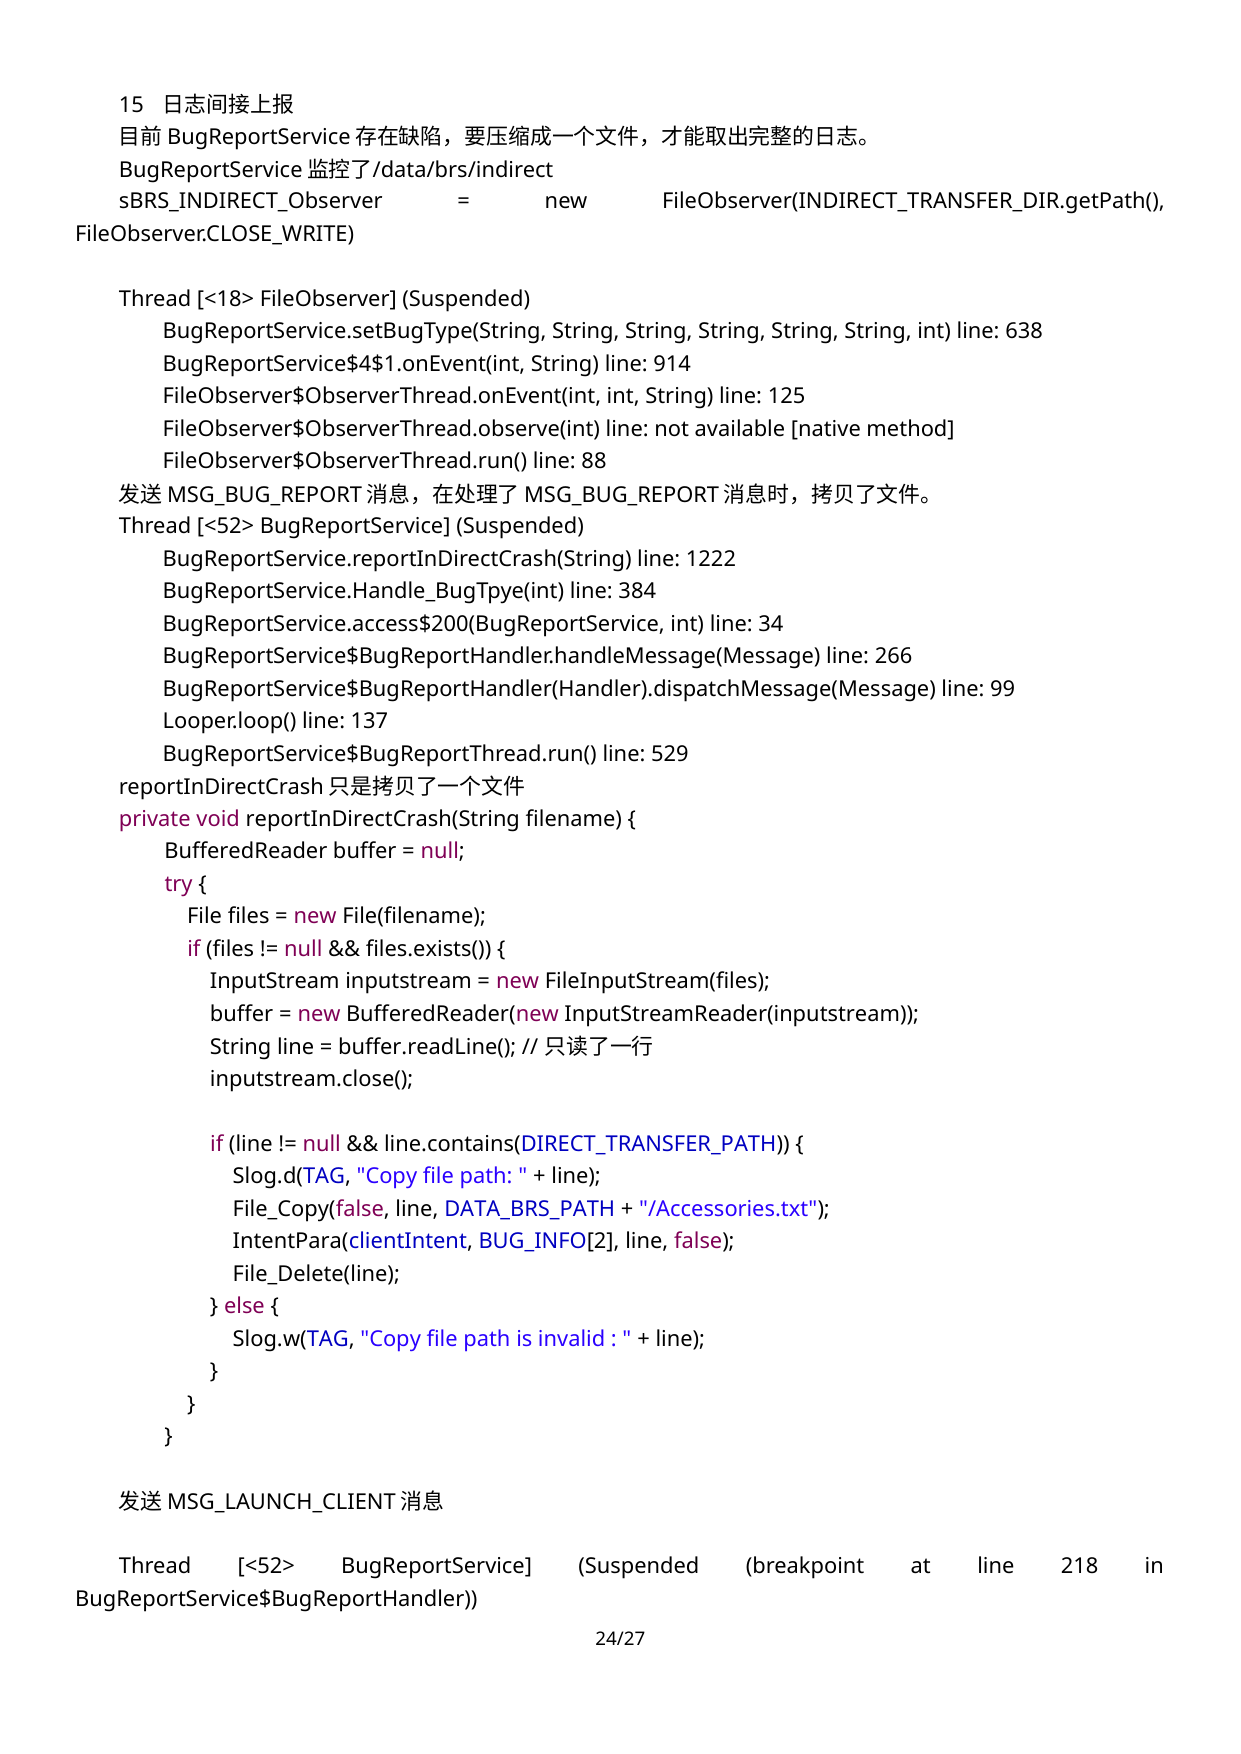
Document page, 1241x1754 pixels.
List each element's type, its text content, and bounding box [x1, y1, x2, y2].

subtitle 日志间接上报 [75, 86, 1165, 119]
text File_Delete(line); [75, 1256, 1165, 1289]
text try { [75, 866, 1165, 899]
text BugReportService.reportInDirectCrash(String) line: 1222 [75, 541, 1165, 574]
text sBRS_INDIRECT_Observer = new FileObserver(INDIRECT_TRANSFER_DIR.getPath(), FileObserver.CLOSE_WRITE) [75, 184, 1165, 249]
text 目前BugReportService存在缺陷，要压缩成一个文件，才能取出完整的日志。 [75, 119, 1165, 151]
text Looper.loop() line: 137 [75, 704, 1165, 736]
text } else { [75, 1289, 1165, 1321]
text IntentPara(clientIntent, BUG_INFO[2], line, false); [75, 1224, 1165, 1256]
text Thread [<52> BugReportService] (Suspended) [75, 509, 1165, 541]
text File_Copy(false, line, DATA_BRS_PATH + "/Accessories.txt"); [75, 1191, 1165, 1224]
text FileObserver$ObserverThread.observe(int) line: not available [native method] [75, 411, 1165, 444]
text BugReportService$BugReportHandler(Handler).dispatchMessage(Message) line: 99 [75, 671, 1165, 704]
text private void reportInDirectCrash(String filename) { [75, 801, 1165, 834]
text Thread [<18> FileObserver] (Suspended) [75, 281, 1165, 314]
text File files = new File(filename); [75, 899, 1165, 931]
text inputstream.close(); [75, 1061, 1165, 1094]
text } [75, 1419, 1165, 1451]
text 发送MSG_LAUNCH_CLIENT消息 [75, 1484, 1165, 1516]
text } [75, 1354, 1165, 1386]
text BugReportService$4$1.onEvent(int, String) line: 914 [75, 346, 1165, 379]
text } [75, 1386, 1165, 1419]
text buffer = new BufferedReader(new InputStreamReader(inputstream)); [75, 996, 1165, 1029]
text FileObserver$ObserverThread.onEvent(int, int, String) line: 125 [75, 379, 1165, 411]
text 发送MSG_BUG_REPORT消息，在处理了MSG_BUG_REPORT消息时，拷贝了文件。 [75, 476, 1165, 509]
text reportInDirectCrash只是拷贝了一个文件 [75, 769, 1165, 801]
text BugReportService监控了/data/brs/indirect [75, 151, 1165, 184]
text BugReportService$BugReportThread.run() line: 529 [75, 736, 1165, 769]
text Slog.w(TAG, "Copy file path is invalid : " + line); [75, 1321, 1165, 1354]
text Slog.d(TAG, "Copy file path: " + line); [75, 1159, 1165, 1191]
text if (line != null && line.contains(DIRECT_TRANSFER_PATH)) { [75, 1126, 1165, 1159]
text BugReportService.setBugType(String, String, String, String, String, String, int) line: 638 [75, 314, 1165, 346]
text InputStream inputstream = new FileInputStream(files); [75, 964, 1165, 996]
text String line = buffer.readLine(); // 只读了一行 [75, 1029, 1165, 1061]
text BugReportService.Handle_BugTpye(int) line: 384 [75, 574, 1165, 606]
text BufferedReader buffer = null; [75, 834, 1165, 866]
text Thread [<52> BugReportService] (Suspended (breakpoint at line 218 in BugReportService$BugReportHandler)) [75, 1549, 1165, 1614]
text BugReportService.access$200(BugReportService, int) line: 34 [75, 606, 1165, 639]
text if (files != null && files.exists()) { [75, 931, 1165, 964]
text FileObserver$ObserverThread.run() line: 88 [75, 444, 1165, 476]
text BugReportService$BugReportHandler.handleMessage(Message) line: 266 [75, 639, 1165, 671]
